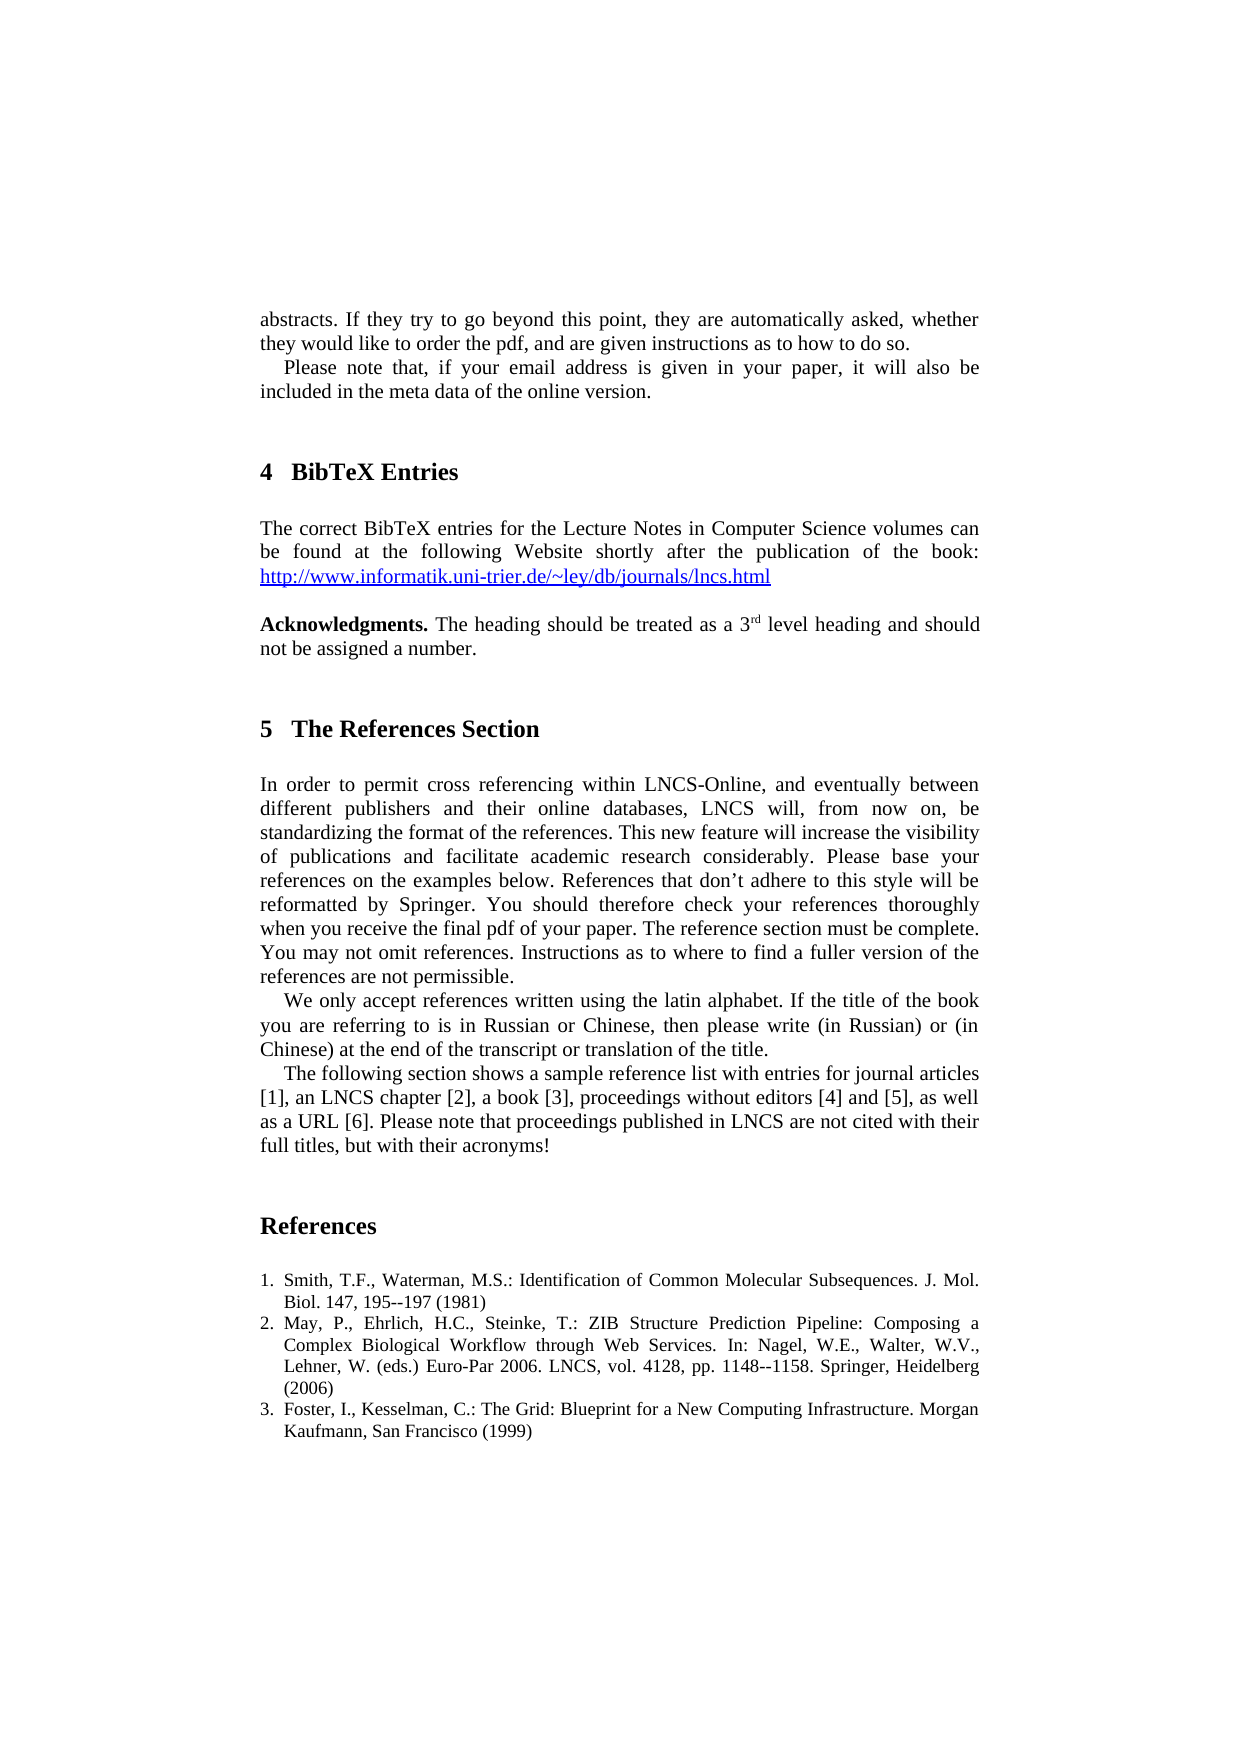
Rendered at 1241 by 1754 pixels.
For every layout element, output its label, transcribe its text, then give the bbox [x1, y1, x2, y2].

subtitle References [260, 1211, 980, 1240]
text Please note that, if your email address is given in your paper, it will also be included in the meta data of the online version. [260, 355, 980, 403]
text Acknowledgments. The heading should be treated as a 3rd level heading and should not be assigned a number. [260, 612, 980, 660]
text The following section shows a sample reference list with entries for journal articles [1], an LNCS chapter [2], a book [3], proceedings without editors [4] and [5], as well as a URL [6]. Please note that proceedings published in LNCS are not cited with their full titles, but with their acronyms! [260, 1061, 980, 1157]
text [260, 307, 980, 355]
text We only accept references written using the latin alphabet. If the title of the book you are referring to is in Russian or Chinese, then please write (in Russian) or (in Chinese) at the end of the transcript or translation of the title. [260, 988, 980, 1061]
subtitle 4 BibTeX Entries [260, 457, 980, 486]
text In order to permit cross referencing within LNCS-Online, and eventually between different publishers and their online databases, LNCS will, from now on, be standardizing the format of the references. This new feature will increase the visibility of publications and facilitate academic research considerably. Please base your references on the examples below. References that don’t adhere to this style will be reformatted by Springer. You should therefore check your references thoroughly when you receive the final pdf of your paper. The reference section must be complete. You may not omit references. Instructions as to where to find a fuller version of the references are not permissible. [260, 772, 980, 988]
text 3. Foster, , Kesselman, C.: The Grid: Blueprint for a New Computing Infrastructure. Morgan Kaufmann, San Francisco (1999) [260, 1398, 980, 1441]
text 2. May, P., Ehrlich, H.C., Steinke, T.: ZIB Structure Prediction Pipeline: Composing a Complex Biological Workflow through Web Services. In: Nagel, W.E., Walter, W.V., Lehner, W. (eds.) Euro-Par 2006. LNCS, vol. 4128, pp. 1148--1158. Springer, (2006) [260, 1312, 980, 1398]
text The correct BibTeX entries for the Lecture Notes in Computer Science volumes can be found at the following Website shortly after the publication of the book: http://www.informatik.uni-trier.de/~ley/db/journals/lncs.html [260, 515, 980, 588]
subtitle 5 The References Section [260, 714, 980, 743]
text 1. Smith, T.F., Waterman, M.S.: Identification of Common Molecular Subsequences. J. Mol. Biol. 147, 195--197 (1981) [260, 1269, 980, 1312]
